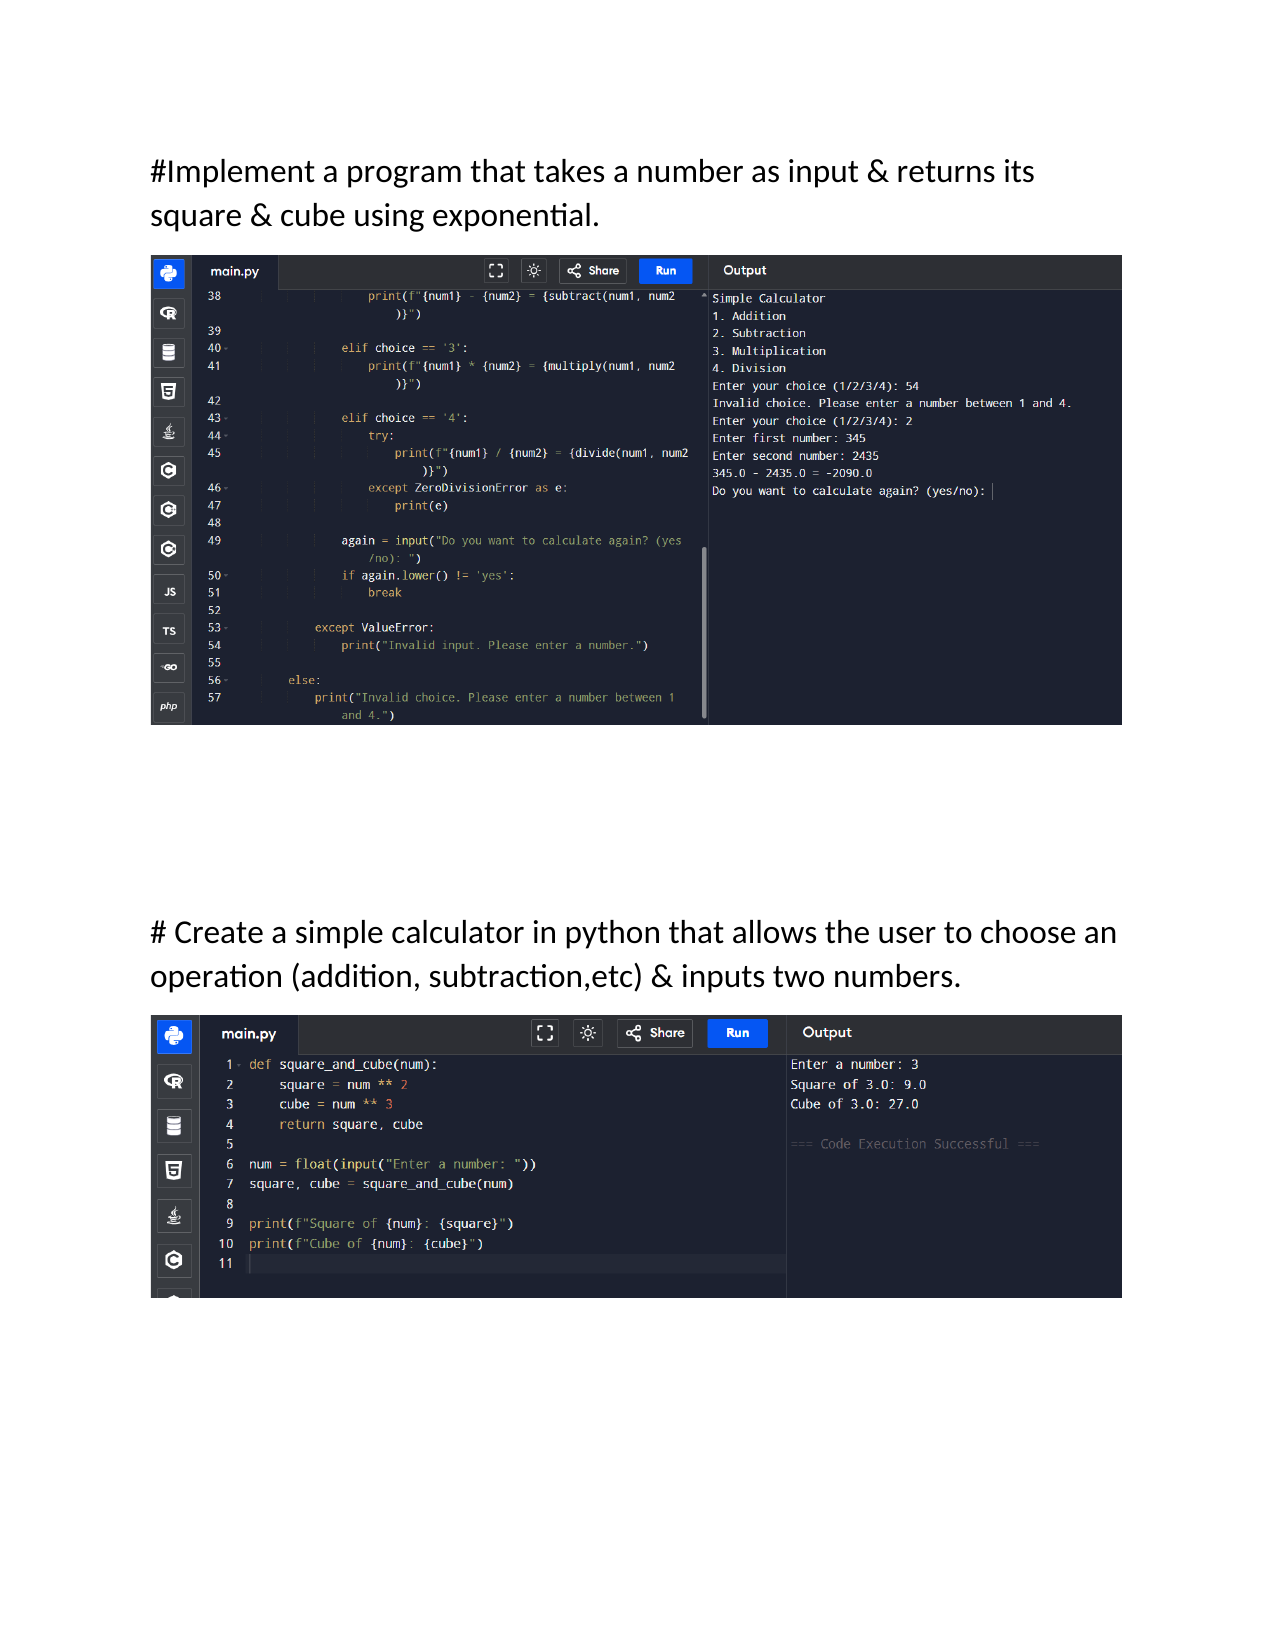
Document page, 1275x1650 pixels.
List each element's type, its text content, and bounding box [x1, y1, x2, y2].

text #Implement a program that takes a number as input & returns its square & cube using exponential. [150, 150, 1125, 235]
picture [150, 1015, 1122, 1298]
text # Create a simple calculator in python that allows the user to choose an operation (addition, subtraction,etc) & inputs two numbers. [150, 911, 1125, 996]
picture [150, 255, 1122, 724]
